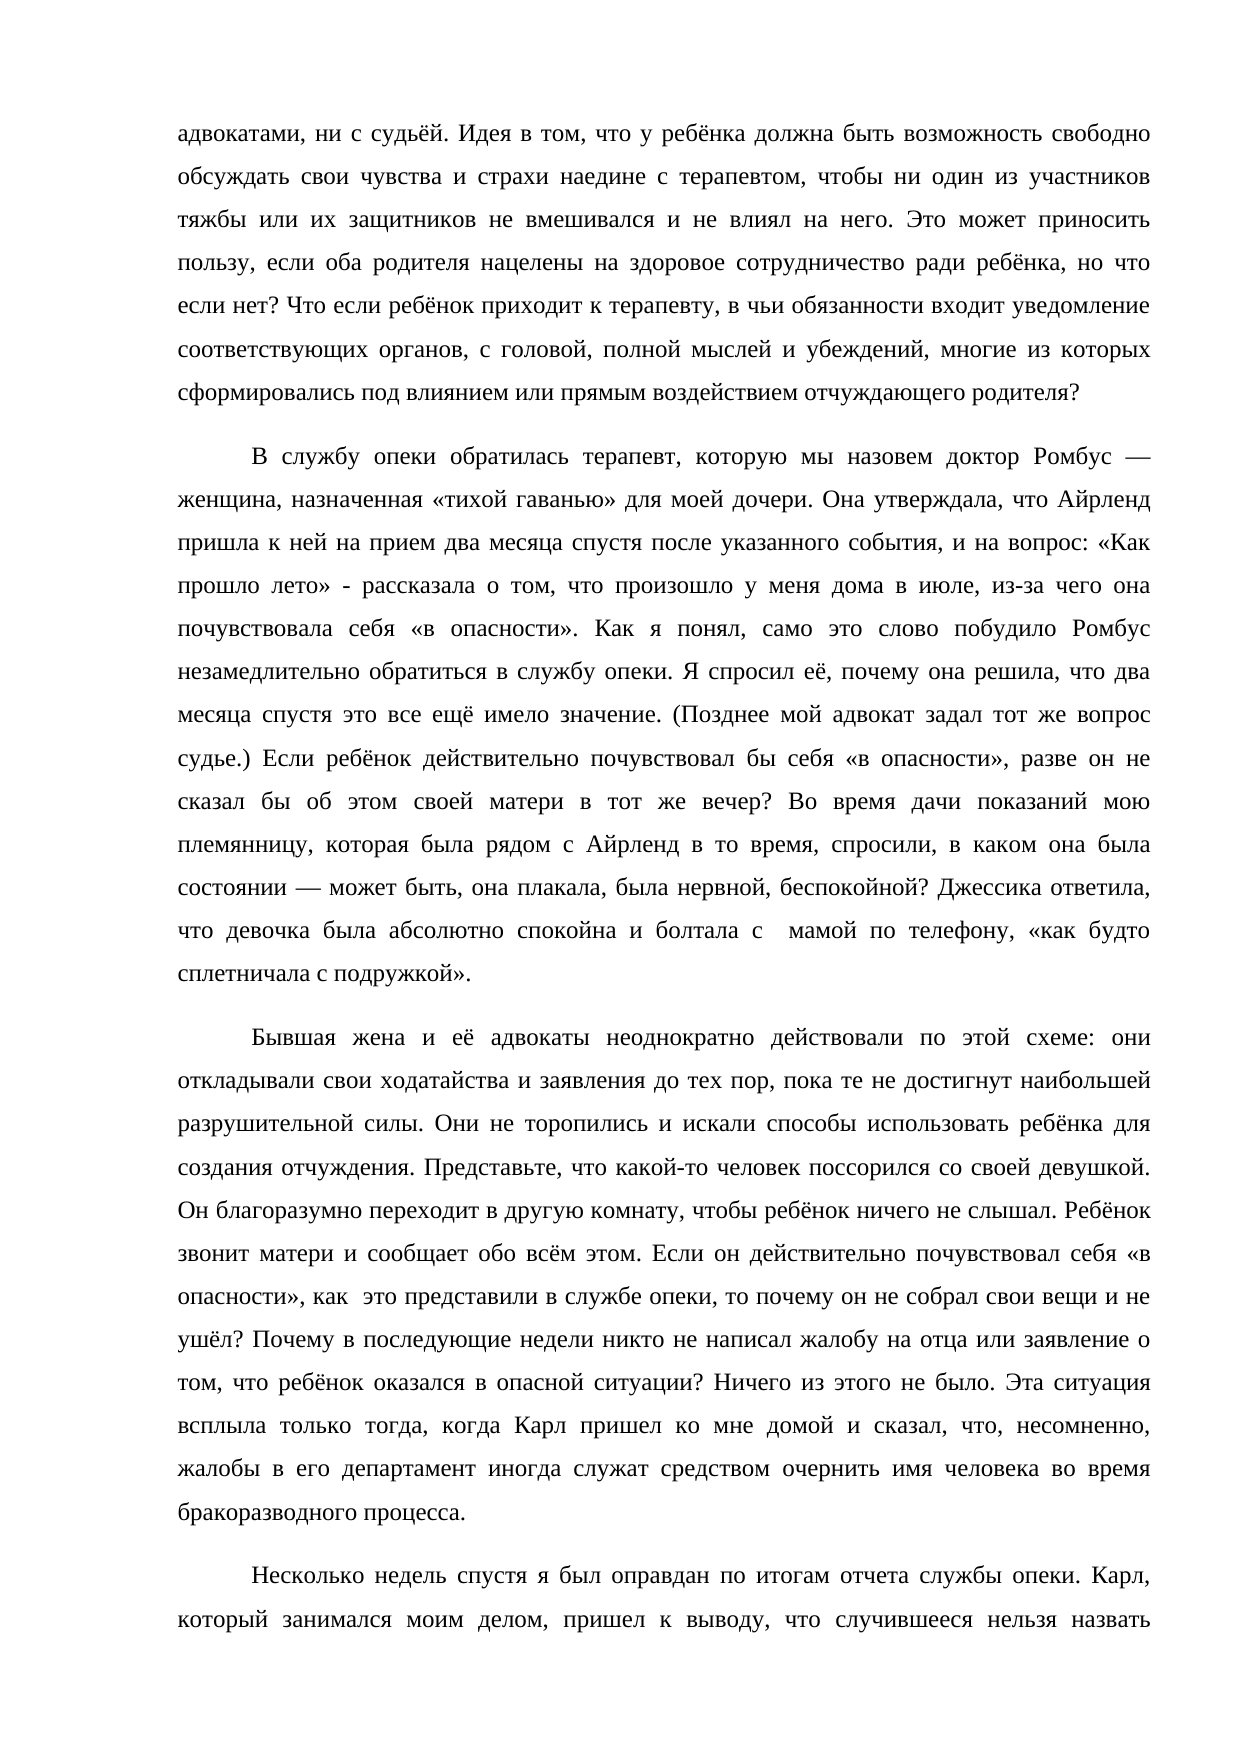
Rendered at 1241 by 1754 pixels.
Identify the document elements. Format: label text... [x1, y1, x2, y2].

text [177, 118, 1152, 406]
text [177, 1561, 1152, 1632]
text Бывшая жена и её адвокаты неоднократно действовали по этой схеме: они откладывали свои ходатайства и заявления до тех пор, пока те не достигнут наибольшей разрушительной силы. Они не торопились и искали способы использовать ребёнка для создания отчуждения. Представьте, что какой-то человек поссорился со своей девушкой. Он благоразумно переходит в другую комнату, чтобы ребёнок ничего не слышал. Ребёнок звонит матери и сообщает обо всём этом. Если он действительно почувствовал себя «в опасности», как это представили в службе опеки, то почему он не собрал свои вещи и не ушёл? Почему в последующие недели никто не написал жалобу на отца или заявление о том, что ребёнок оказался в опасной ситуации? Ничего из этого не было. Эта ситуация всплыла только тогда, когда Карл пришел ко мне домой и сказал, что, несомненно, жалобы в его департамент иногда служат средством очернить имя человека во время бракоразводного процесса. [177, 1022, 1152, 1525]
text В службу опеки обратилась терапевт, которую мы назовем доктор Ромбус — женщина, назначенная «тихой гаванью» для моей дочери. Она утверждала, что Айрленд пришла к ней на прием два месяца спустя после указанного события, и на вопрос: «Как прошло лето» - рассказала о том, что произошло у меня дома в июле, из-за чего она почувствовала себя «в опасности». Как я понял, само это слово побудило Ромбус незамедлительно обратиться в службу опеки. Я спросил её, почему она решила, что два месяца спустя это все ещё имело значение. (Позднее мой адвокат задал тот же вопрос судье.) Если ребёнок действительно почувствовал бы себя «в опасности», разве он не сказал бы об этом своей матери в тот же вечер? Во время дачи показаний мою племянницу, которая была рядом с Айрленд в то время, спросили, в каком она была состоянии — может быть, она плакала, была нервной, беспокойной? Джессика ответила, что девочка была абсолютно спокойна и болтала с мамой по телефону, «как будто сплетничала с подружкой». [177, 441, 1152, 987]
